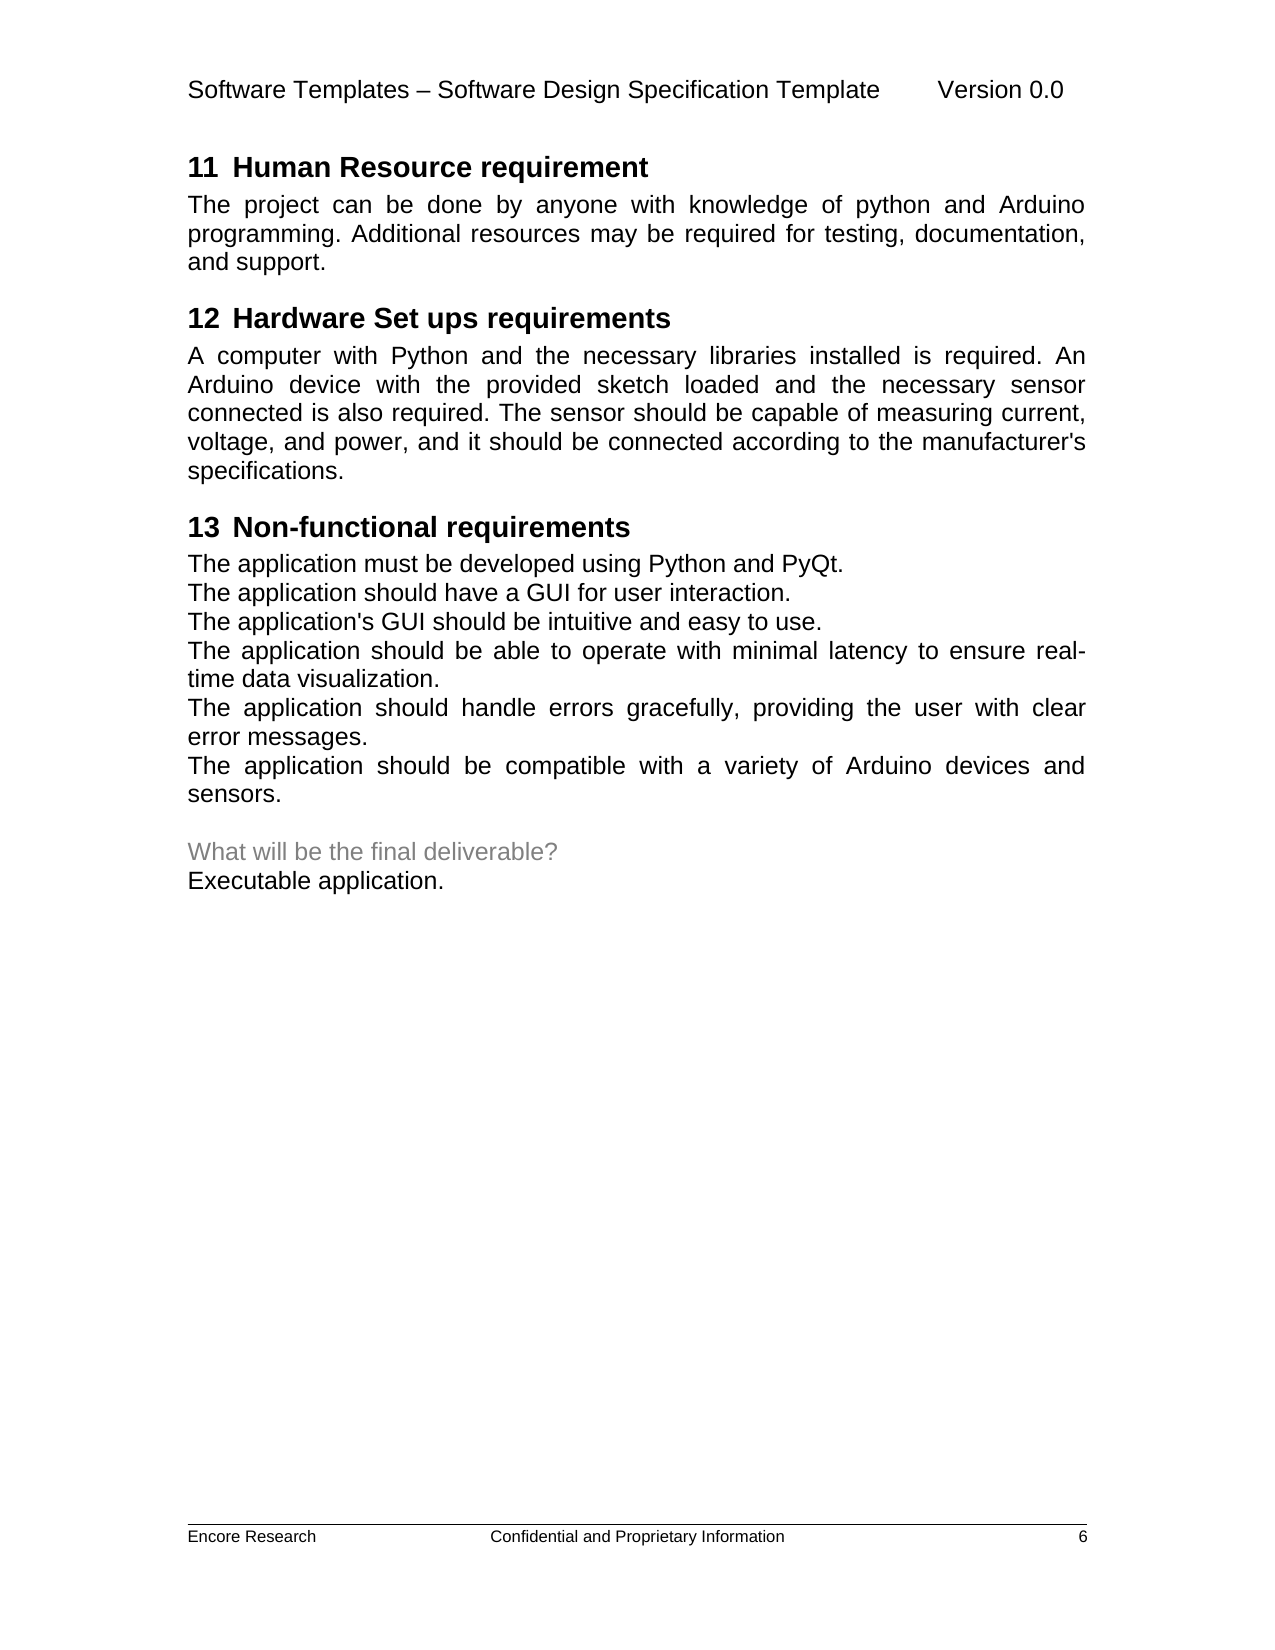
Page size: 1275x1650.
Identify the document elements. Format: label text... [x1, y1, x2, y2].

text The application's GUI should be intuitive and easy to use. [187, 607, 1087, 636]
text The application should have a GUI for user interaction. [187, 578, 1087, 607]
text Executable application. [187, 866, 1087, 894]
text Non-functional requirements [187, 509, 1087, 543]
text The application should be compatible with a variety of Arduino devices and sensors. [187, 751, 1087, 808]
text The application should handle errors gracefully, providing the user with clear error messages. [187, 693, 1087, 751]
text The application must be developed using Python and PyQt. [187, 549, 1087, 578]
text The application should be able to operate with minimal latency to ensure real-time data visualization. [187, 636, 1087, 693]
text A computer with Python and the necessary libraries installed is required. An Arduino device with the provided sketch loaded and the necessary sensor connected is also required. The sensor should be capable of measuring current, voltage, and power, and it should be connected according to the manufacturer's specifications. [187, 341, 1087, 484]
text Human Resource requirement [187, 150, 1087, 183]
text What will be the final deliverable? [187, 837, 1087, 866]
text The project can be done by anyone with knowledge of python and Arduino programming. Additional resources may be required for testing, documentation, and support. [187, 190, 1087, 276]
text Hardware Set ups requirements [187, 301, 1087, 334]
